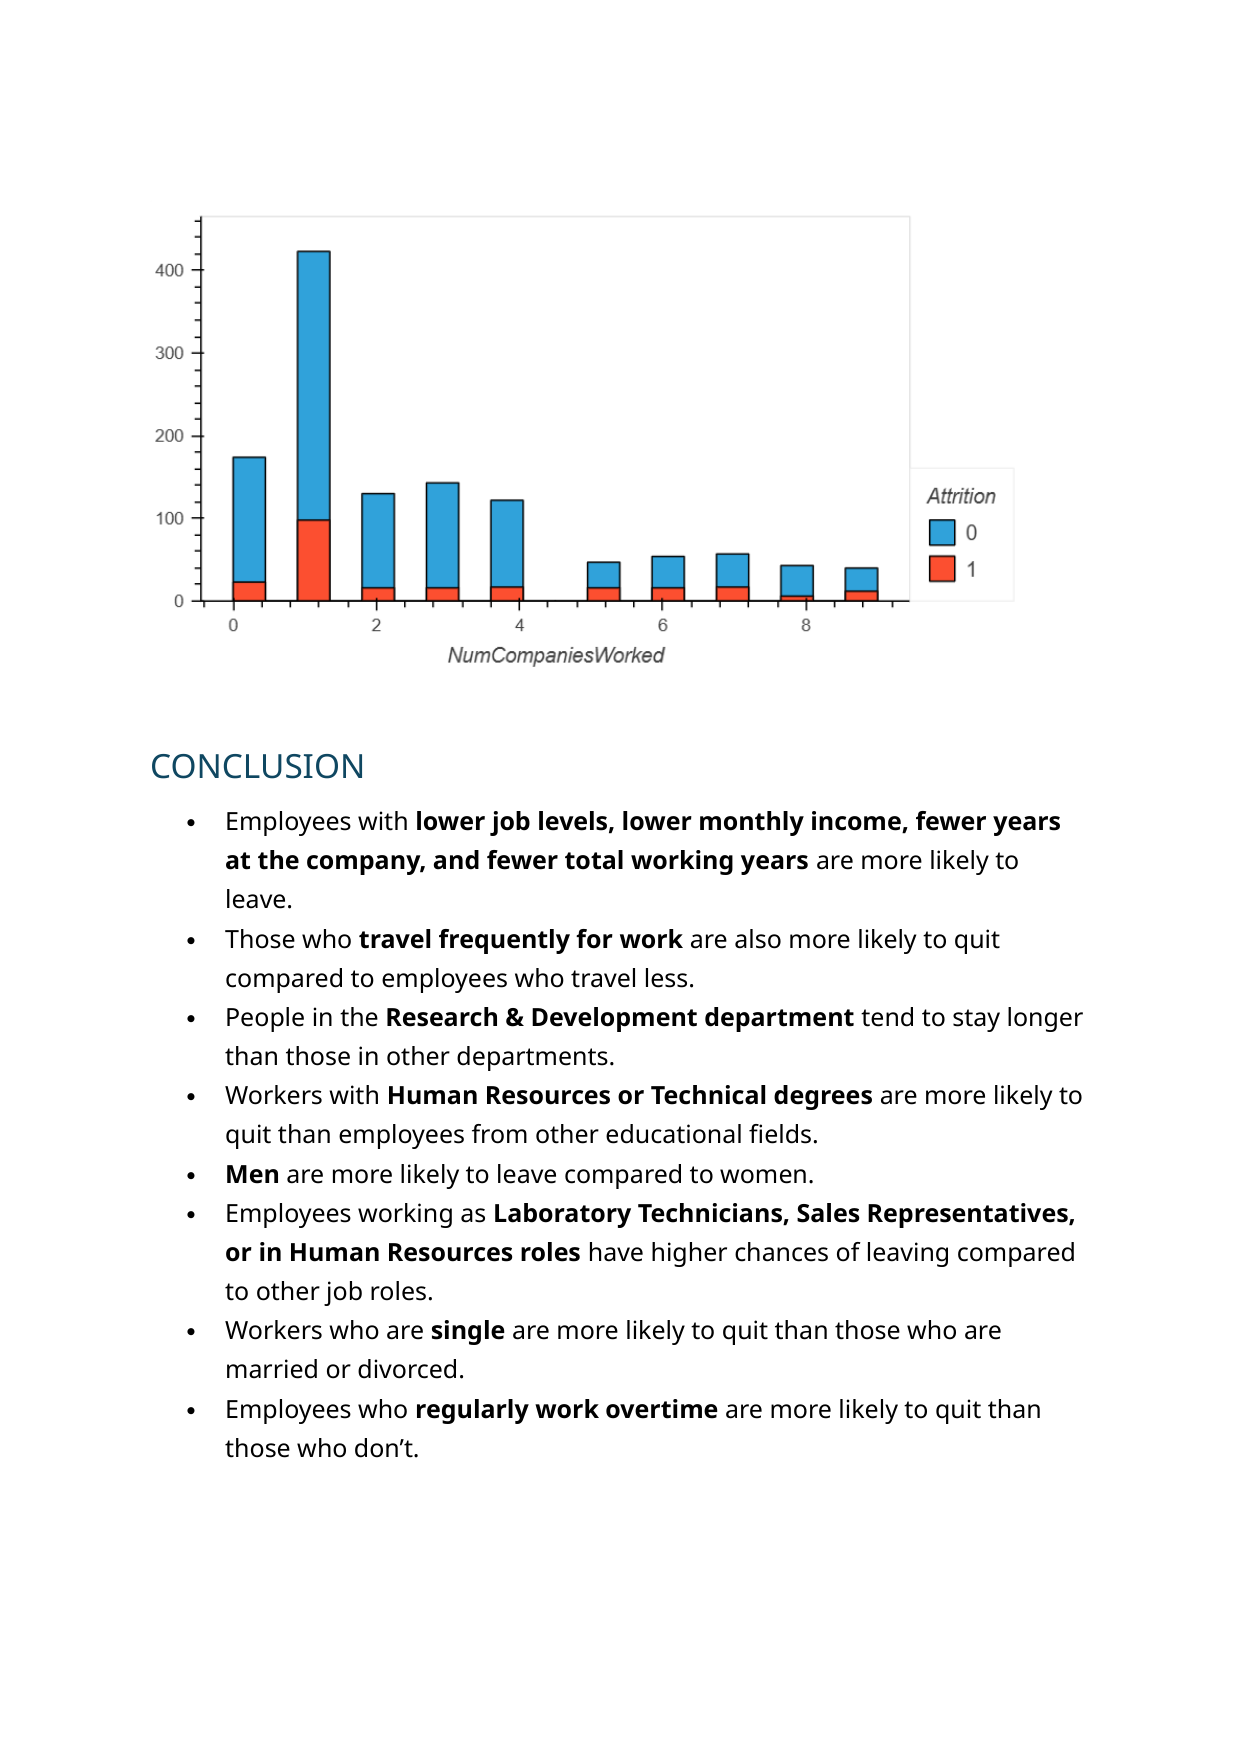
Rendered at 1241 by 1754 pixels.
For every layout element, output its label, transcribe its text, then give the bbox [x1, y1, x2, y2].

list People in the Research & Development department tend to stay longer than those in other departments. [187, 1000, 1090, 1073]
list Employees who regularly work overtime are more likely to quit than those who don’t. [187, 1391, 1090, 1464]
list Workers who are single are more likely to quit than those who are married or divorced. [187, 1313, 1090, 1386]
subtitle CONCLUSION [150, 743, 1090, 789]
list Workers with Human Resources or Technical degrees are more likely to quit than employees from other educational fields. [187, 1078, 1090, 1151]
list Those who travel frequently for work are also more likely to quit compared to employees who travel less. [187, 921, 1090, 994]
picture [150, 200, 1091, 671]
list Men are more likely to leave compared to women. [187, 1156, 1090, 1190]
list Employees working as Laboratory Technicians, Sales Representatives, or in Human Resources roles have higher chances of leaving compared to other job roles. [187, 1196, 1090, 1308]
list Employees with lower job levels, lower monthly income, fewer years at the company, and fewer total working years are more likely to leave. [187, 804, 1090, 916]
